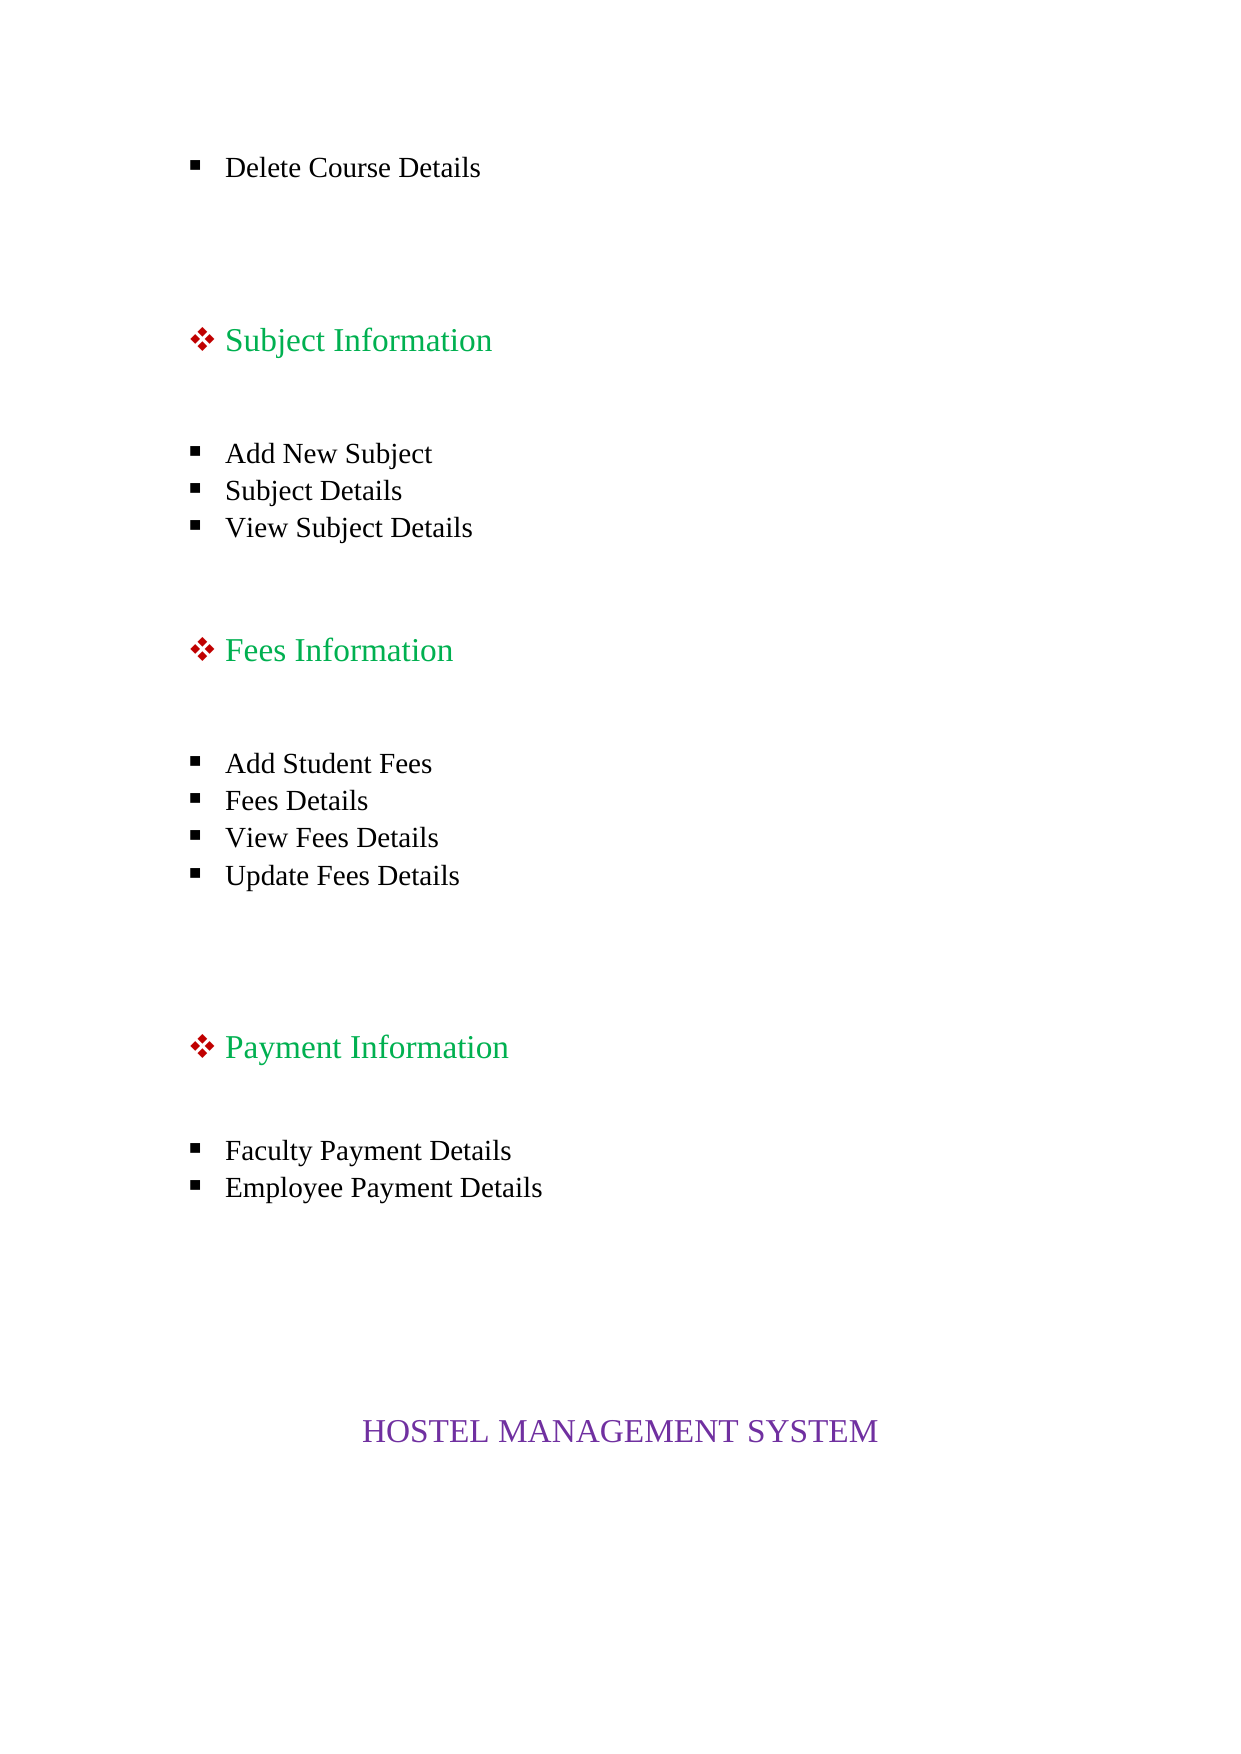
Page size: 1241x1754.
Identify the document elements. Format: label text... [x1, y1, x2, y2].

list Employee Payment Details [187, 1170, 1090, 1204]
list View Fees Details [187, 821, 1090, 855]
list Fees Details [187, 783, 1090, 818]
list Delete Course Details [187, 150, 1090, 184]
list Add Student Fees [187, 746, 1090, 781]
list Subject Information [187, 320, 1090, 358]
list Fees Information [187, 630, 1090, 668]
list Add New Subject [187, 436, 1090, 470]
list View Subject Details [187, 510, 1090, 545]
list Subject Details [187, 473, 1090, 508]
list Faculty Payment Details [187, 1133, 1090, 1167]
list Payment Information [187, 1028, 1090, 1066]
list Update Fees Details [187, 858, 1090, 892]
text HOSTEL MANAGEMENT SYSTEM [150, 1411, 1090, 1449]
